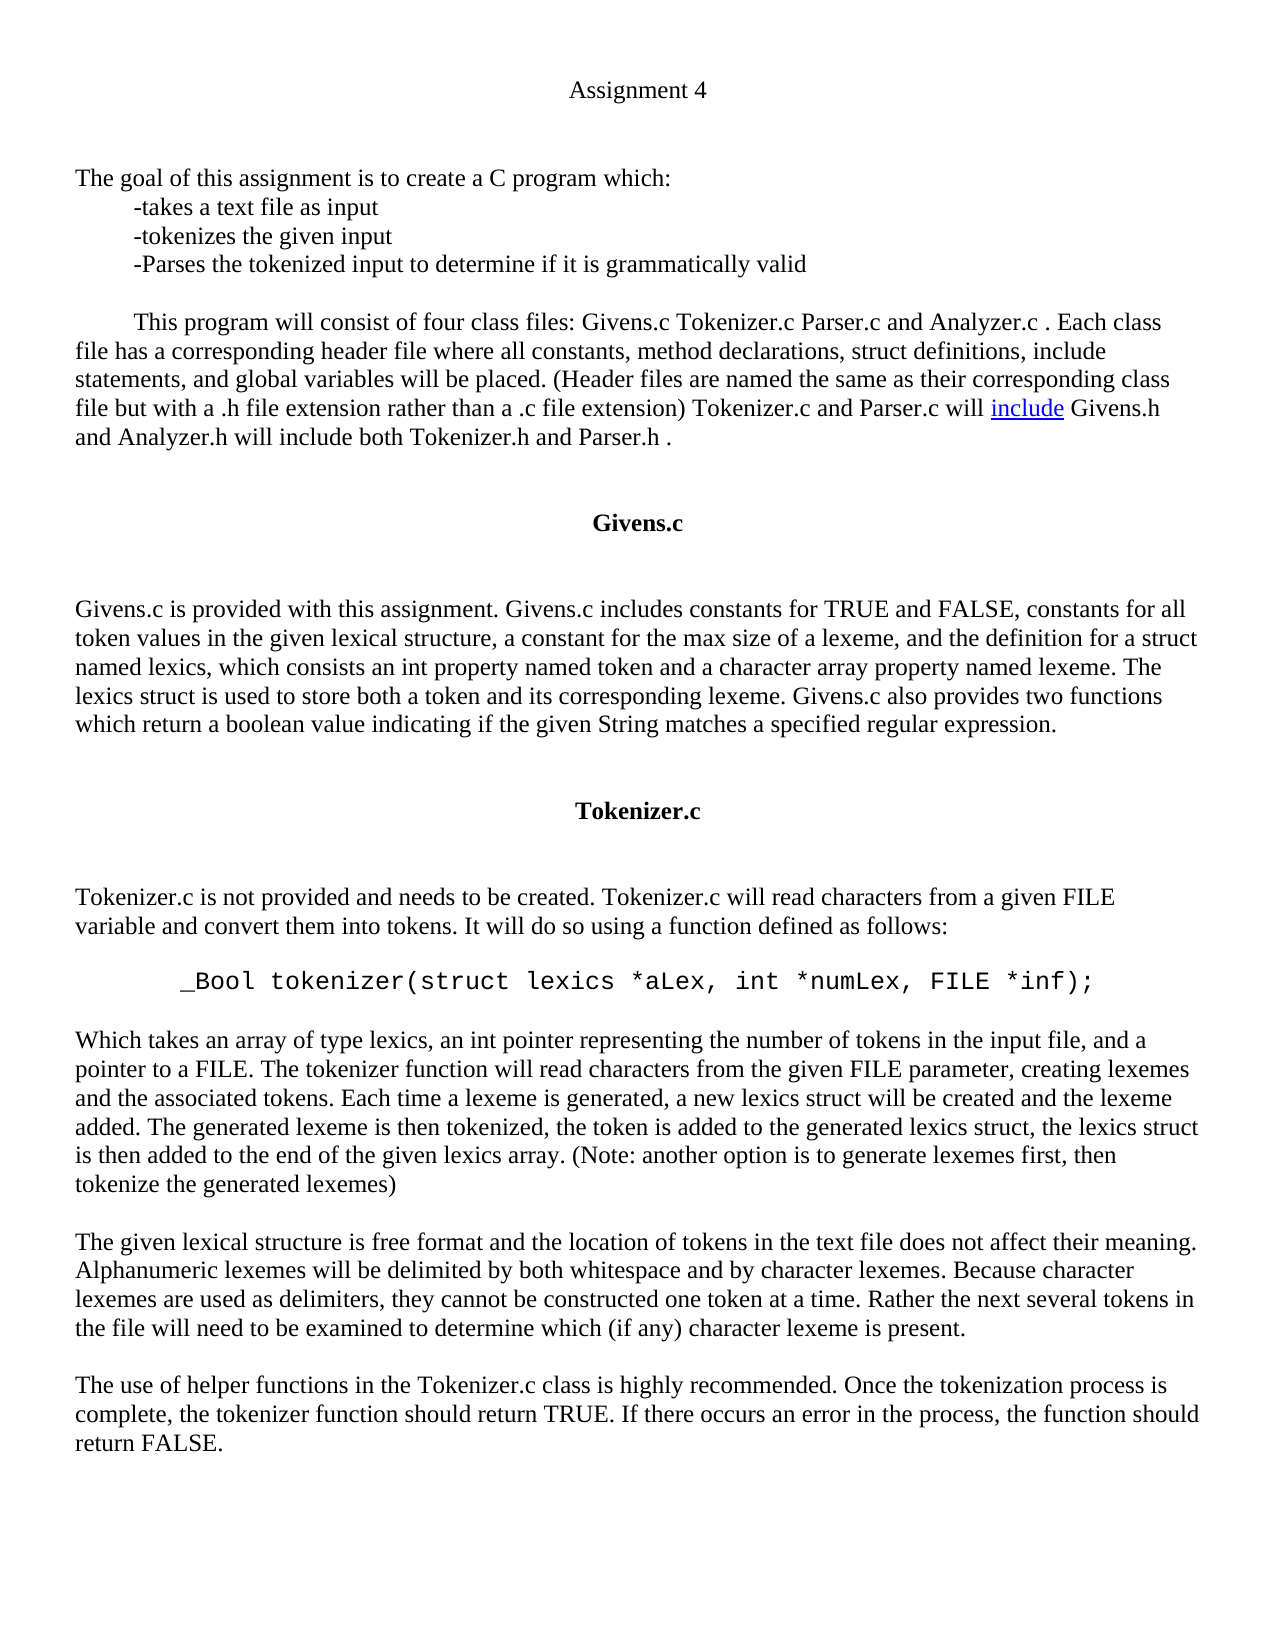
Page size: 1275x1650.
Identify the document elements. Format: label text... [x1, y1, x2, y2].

text Tokenizer.c [75, 796, 1200, 824]
text Tokenizer.c is not provided and needs to be created. Tokenizer.c will read characters from a given FILE variable and convert them into tokens. It will do so using a function defined as follows: [75, 882, 1200, 939]
text The use of helper functions in the Tokenizer.c class is highly recommended. Once the tokenization process is complete, the tokenizer function should return TRUE. If there occurs an error in the process, the function should return FALSE. [75, 1370, 1200, 1457]
text The given lexical structure is free format and the location of tokens in the text file does not affect their meaning. Alphanumeric lexemes will be delimited by both whitespace and by character lexemes. Because character lexemes are used as delimiters, they cannot be constructed one token at a time. Rather the next several tokens in the file will need to be examined to determine which (if any) character lexeme is present. [75, 1227, 1200, 1342]
text _Bool tokenizer(struct lexics *aLex, int *numLex, FILE *inf); [75, 968, 1200, 997]
text Which takes an array of type lexics, an int pointer representing the number of tokens in the input file, and a pointer to a FILE. The tokenizer function will read characters from the given FILE parameter, creating lexemes and the associated tokens. Each time a lexeme is generated, a new lexics struct will be created and the lexeme added. The generated lexeme is then tokenized, the token is added to the generated lexics struct, the lexics struct is then added to the end of the given lexics array. (Note: another option is to generate lexemes first, then tokenize the generated lexemes) [75, 1025, 1200, 1198]
text -Parses the tokenized input to determine if it is grammatically valid [75, 249, 1200, 278]
text -takes a text file as input [75, 192, 1200, 221]
text Givens.c is provided with this assignment. Givens.c includes constants for TRUE and FALSE, constants for all token values in the given lexical structure, a constant for the max size of a lexeme, and the definition for a struct named lexics, which consists an int property named token and a character array property named lexeme. The lexics struct is used to store both a token and its corresponding lexeme. Givens.c also provides two functions which return a boolean value indicating if the given String matches a specified regular expression. [75, 594, 1200, 738]
text This program will consist of four class files: Givens.c Tokenizer.c Parser.c and Analyzer.c . Each class file has a corresponding header file where all constants, method declarations, struct definitions, include statements, and global variables will be placed. (Header files are named the same as their corresponding class file but with a .h file extension rather than a .c file extension) Tokenizer.c and Parser.c will include Givens.h and Analyzer.h will include both Tokenizer.h and Parser.h . [75, 307, 1200, 451]
text -tokenizes the given input [75, 221, 1200, 249]
text The goal of this assignment is to create a C program which: [75, 163, 1200, 192]
text Assignment 4 [75, 75, 1200, 104]
text Givens.c [75, 508, 1200, 537]
